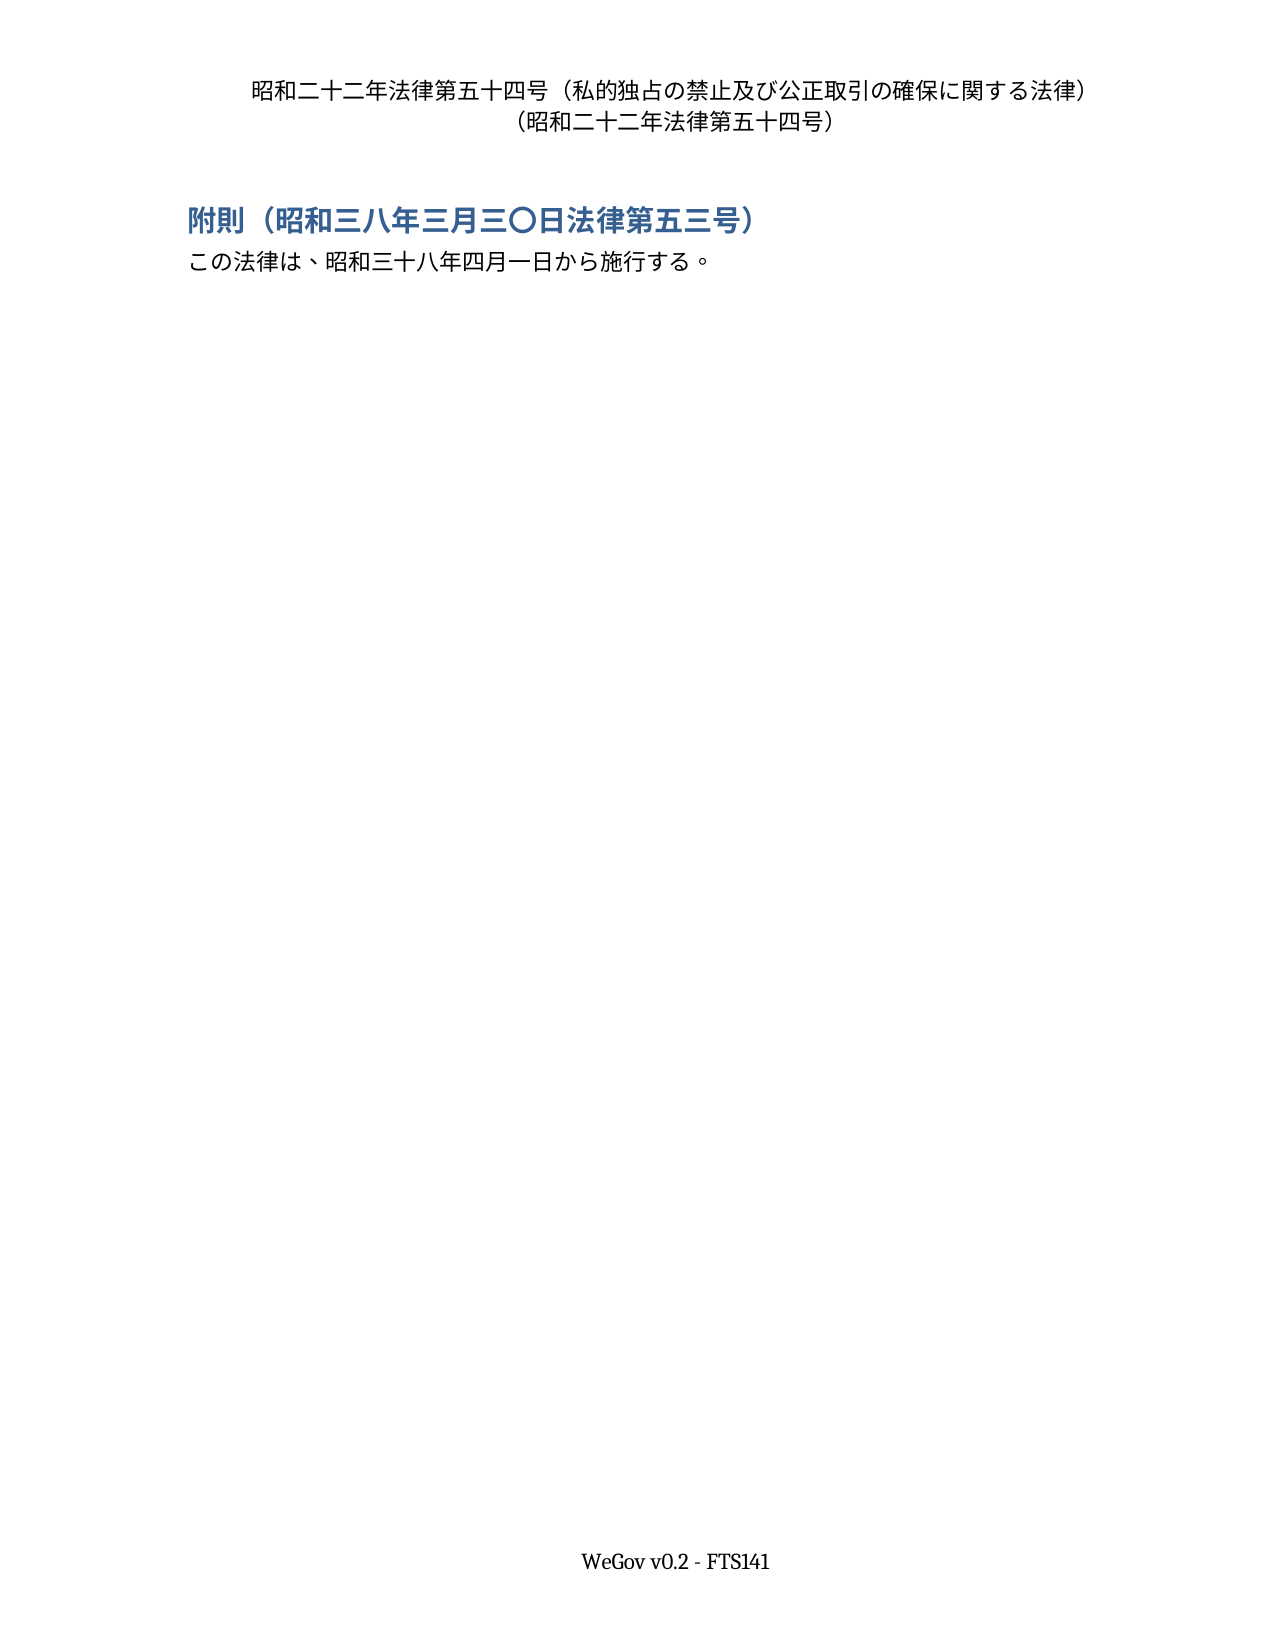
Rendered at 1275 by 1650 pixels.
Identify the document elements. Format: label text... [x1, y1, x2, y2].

subtitle 附則（昭和三八年三月三〇日法律第五三号） [187, 200, 1087, 240]
text この法律は、昭和三十八年四月一日から施行する。 [187, 246, 1087, 277]
